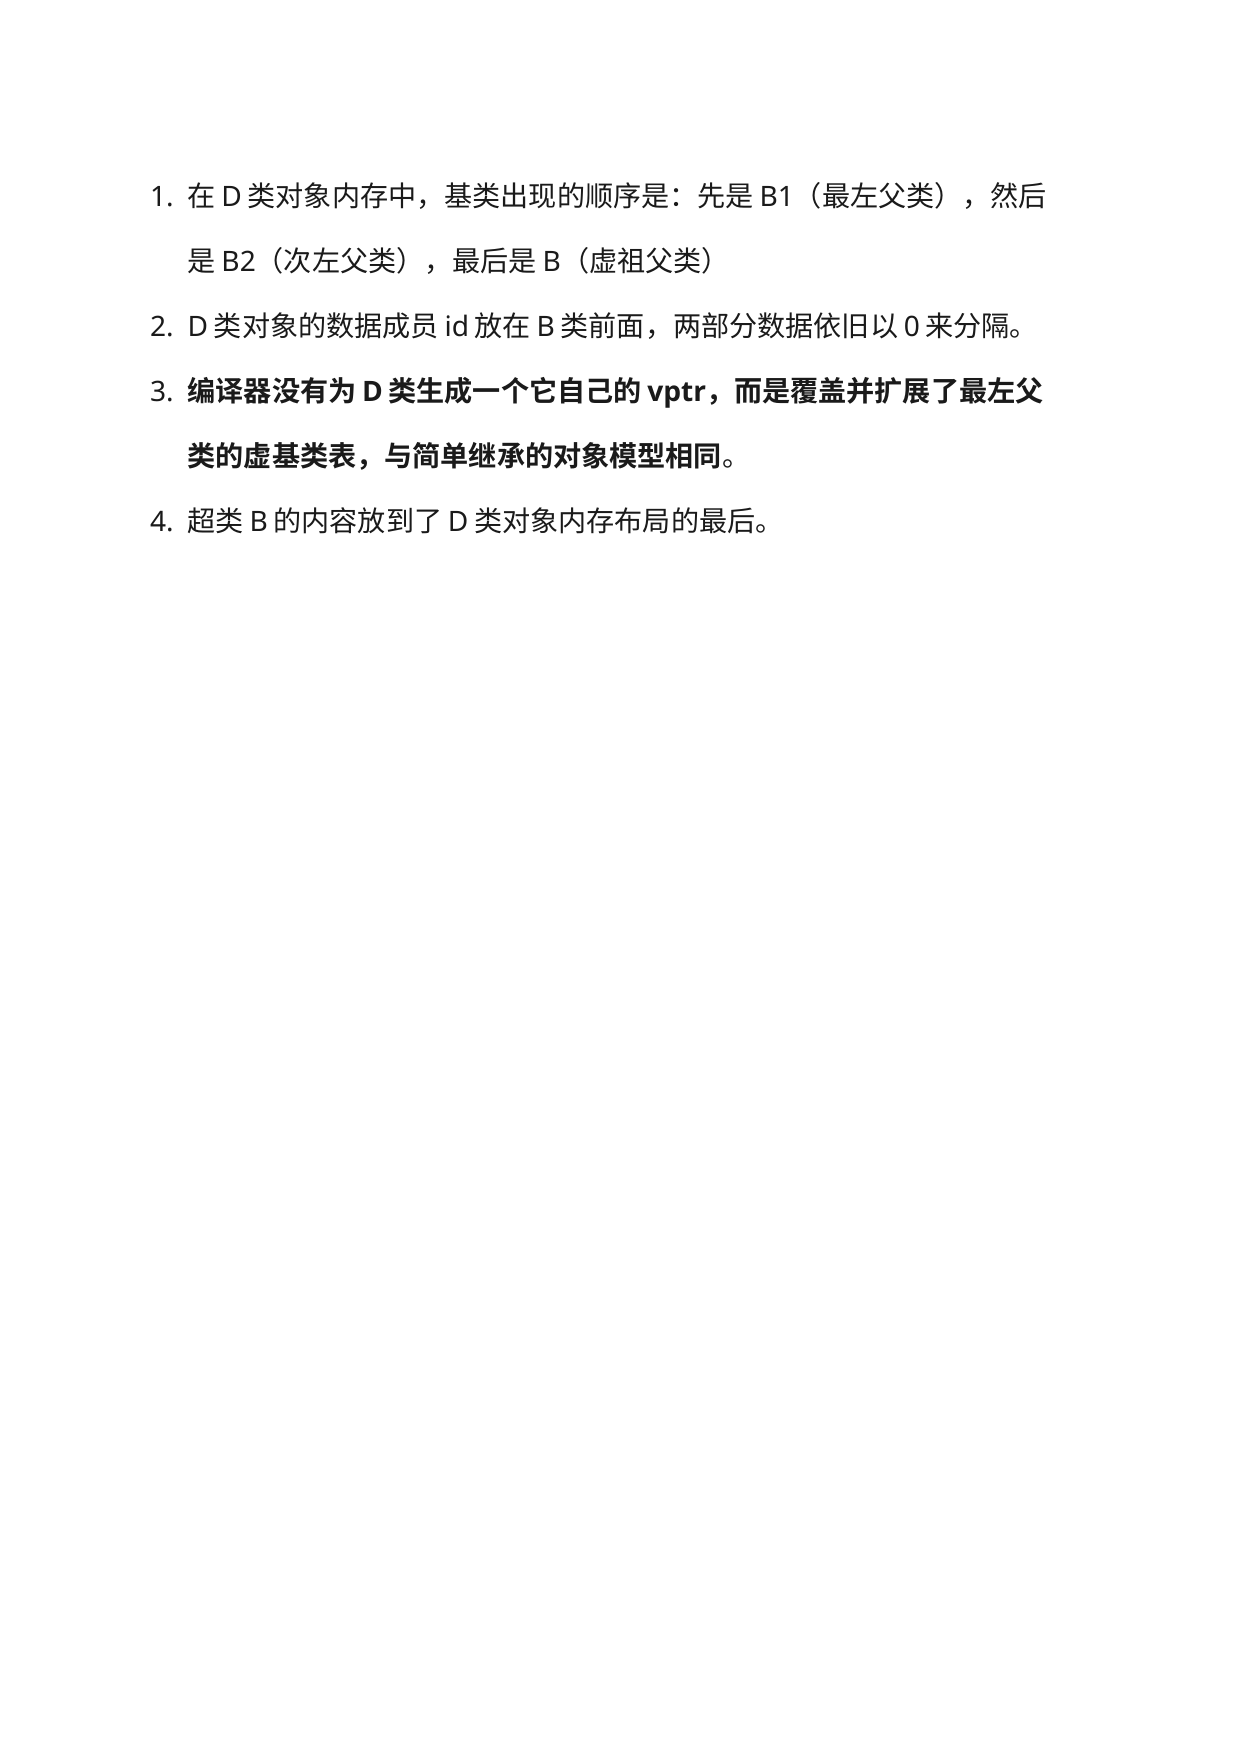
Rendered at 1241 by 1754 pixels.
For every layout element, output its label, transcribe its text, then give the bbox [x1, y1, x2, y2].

list D类对象的数据成员id放在B类前面，两部分数据依旧以0来分隔。 [150, 292, 1053, 357]
list 在D类对象内存中，基类出现的顺序是：先是B1（最左父类），然后是B2（次左父类），最后是B（虚祖父类） [150, 162, 1053, 292]
list 编译器没有为D类生成一个它自己的vptr，而是覆盖并扩展了最左父类的虚基类表，与简单继承的对象模型相同。 [150, 357, 1053, 487]
list 超类B的内容放到了D类对象内存布局的最后。 [150, 487, 1053, 552]
